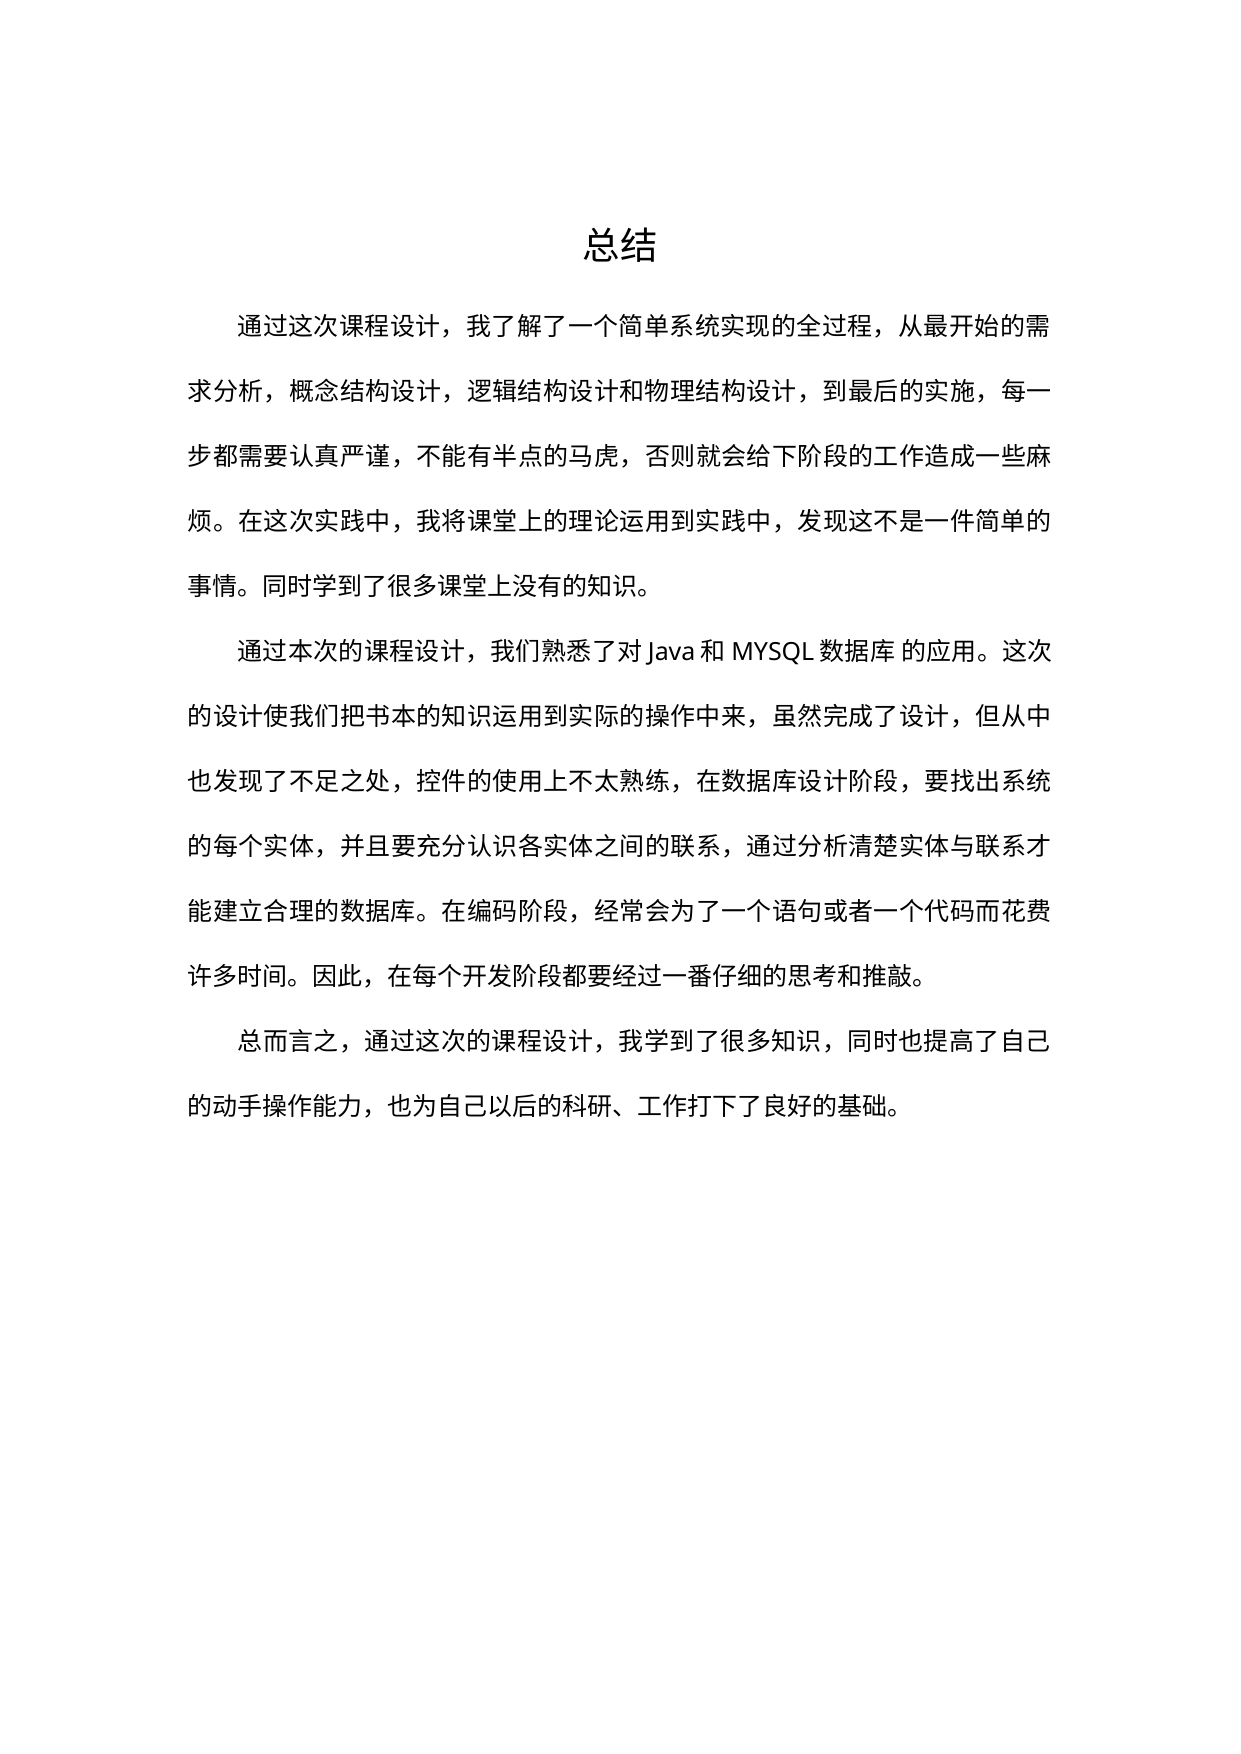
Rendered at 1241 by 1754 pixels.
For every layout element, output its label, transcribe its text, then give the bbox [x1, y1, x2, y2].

subtitle 总结 [187, 211, 1053, 276]
text 总而言之，通过这次的课程设计，我学到了很多知识，同时也提高了自己的动手操作能力，也为自己以后的科研、工作打下了良好的基础。 [187, 1007, 1053, 1137]
text 通过这次课程设计，我了解了一个简单系统实现的全过程，从最开始的需求分析，概念结构设计，逻辑结构设计和物理结构设计，到最后的实施，每一步都需要认真严谨，不能有半点的马虎，否则就会给下阶段的工作造成一些麻烦。在这次实践中，我将课堂上的理论运用到实践中，发现这不是一件简单的事情。同时学到了很多课堂上没有的知识。 [187, 292, 1053, 617]
text 通过本次的课程设计，我们熟悉了对Java和MYSQL数据库 的应用。这次的设计使我们把书本的知识运用到实际的操作中来，虽然完成了设计，但从中也发现了不足之处，控件的使用上不太熟练，在数据库设计阶段，要找出系统的每个实体，并且要充分认识各实体之间的联系，通过分析清楚实体与联系才能建立合理的数据库。在编码阶段，经常会为了一个语句或者一个代码而花费许多时间。因此，在每个开发阶段都要经过一番仔细的思考和推敲。 [187, 617, 1053, 1007]
